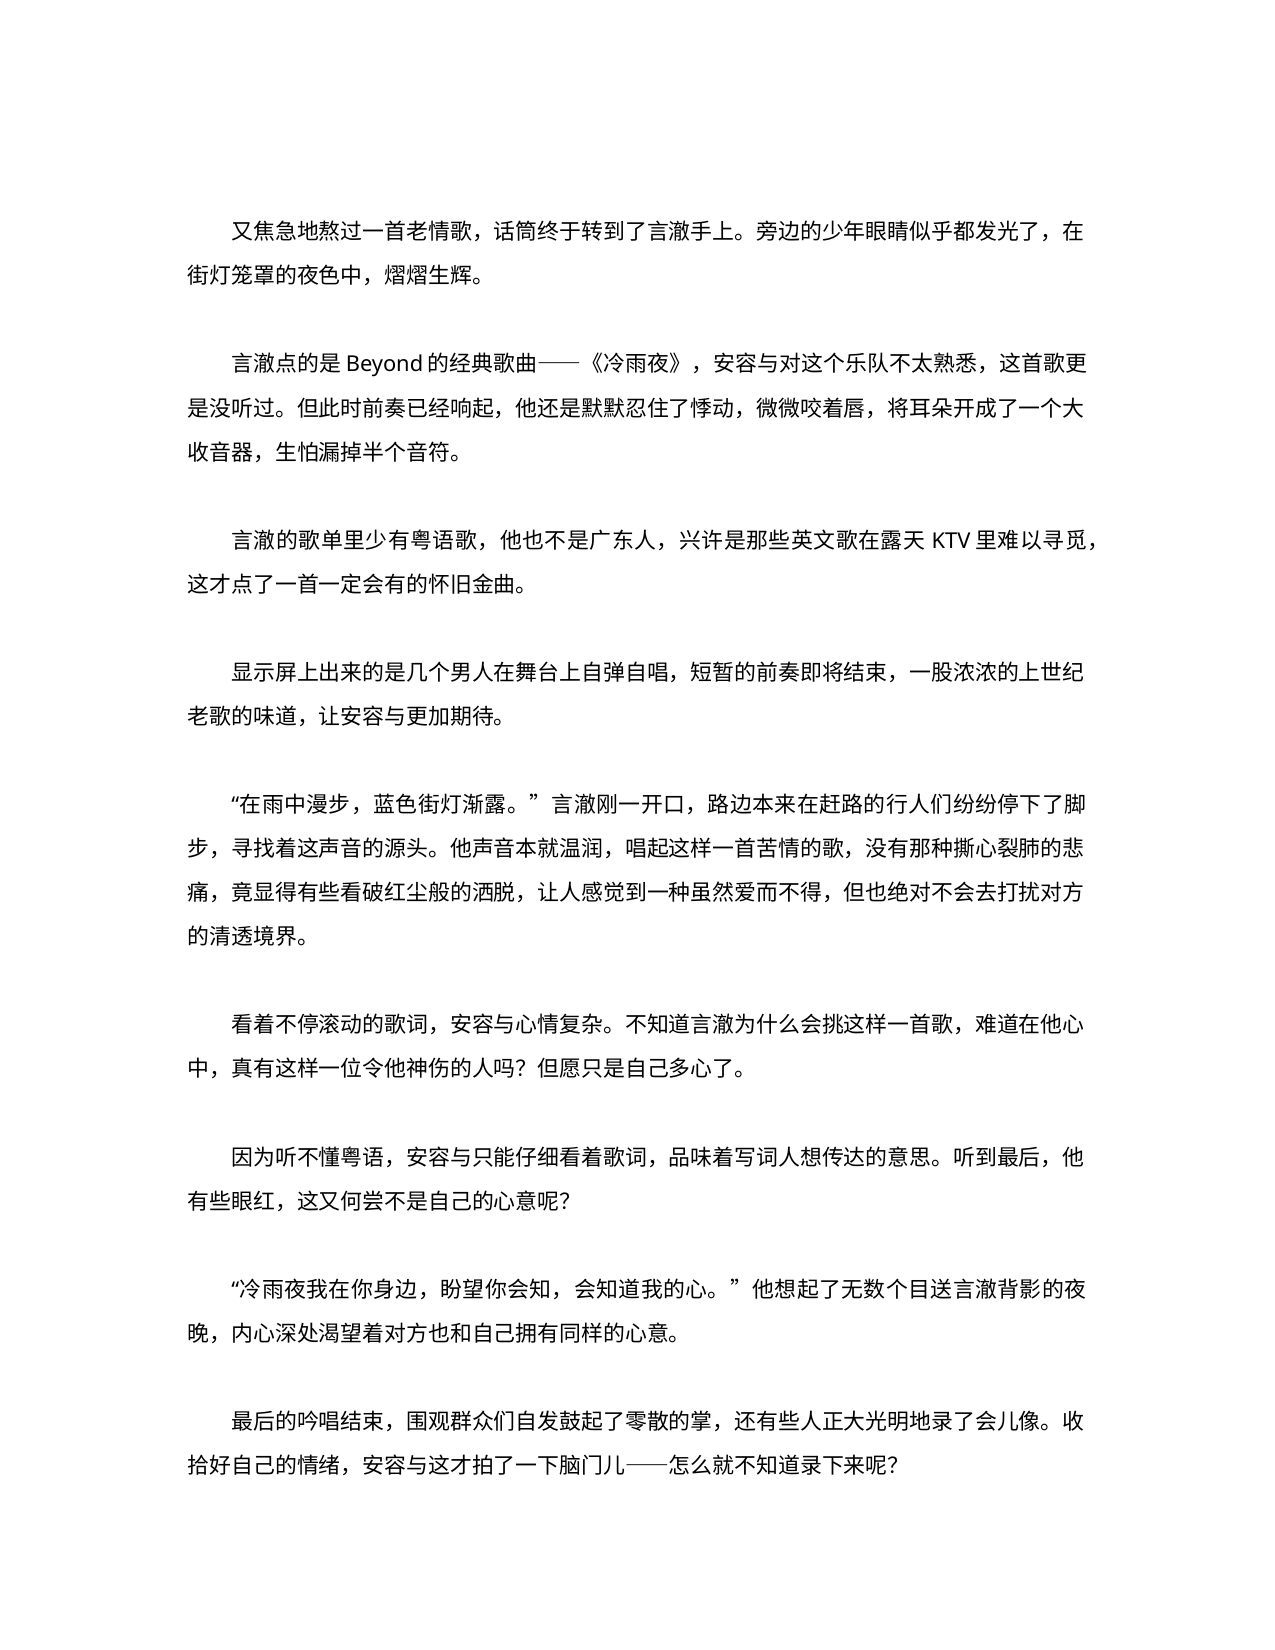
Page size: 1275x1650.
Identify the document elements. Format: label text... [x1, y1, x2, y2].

text 又焦急地熬过一首老情歌，话筒终于转到了言澈手上。旁边的少年眼睛似乎都发光了，在街灯笼罩的夜色中，熠熠生辉。 [187, 208, 1087, 296]
text “冷雨夜我在你身边，盼望你会知，会知道我的心。”他想起了无数个目送言澈背影的夜晚，内心深处渴望着对方也和自己拥有同样的心意。 [187, 1266, 1087, 1354]
text “在雨中漫步，蓝色街灯渐露。”言澈刚一开口，路边本来在赶路的行人们纷纷停下了脚步，寻找着这声音的源头。他声音本就温润，唱起这样一首苦情的歌，没有那种撕心裂肺的悲痛，竟显得有些看破红尘般的洒脱，让人感觉到一种虽然爱而不得，但也绝对不会去打扰对方的清透境界。 [187, 781, 1087, 957]
text 言澈点的是Beyond的经典歌曲——《冷雨夜》，安容与对这个乐队不太熟悉，这首歌更是没听过。但此时前奏已经响起，他还是默默忍住了悸动，微微咬着唇，将耳朵开成了一个大收音器，生怕漏掉半个音符。 [187, 340, 1087, 472]
text 言澈的歌单里少有粤语歌，他也不是广东人，兴许是那些英文歌在露天KTV里难以寻觅，这才点了一首一定会有的怀旧金曲。 [187, 517, 1087, 605]
text 显示屏上出来的是几个男人在舞台上自弹自唱，短暂的前奏即将结束，一股浓浓的上世纪老歌的味道，让安容与更加期待。 [187, 649, 1087, 737]
text 最后的吟唱结束，围观群众们自发鼓起了零散的掌，还有些人正大光明地录了会儿像。收拾好自己的情绪，安容与这才拍了一下脑门儿——怎么就不知道录下来呢？ [187, 1398, 1087, 1486]
text 看着不停滚动的歌词，安容与心情复杂。不知道言澈为什么会挑这样一首歌，难道在他心中，真有这样一位令他神伤的人吗？但愿只是自己多心了。 [187, 1001, 1087, 1089]
text 因为听不懂粤语，安容与只能仔细看着歌词，品味着写词人想传达的意思。听到最后，他有些眼红，这又何尝不是自己的心意呢？ [187, 1133, 1087, 1222]
